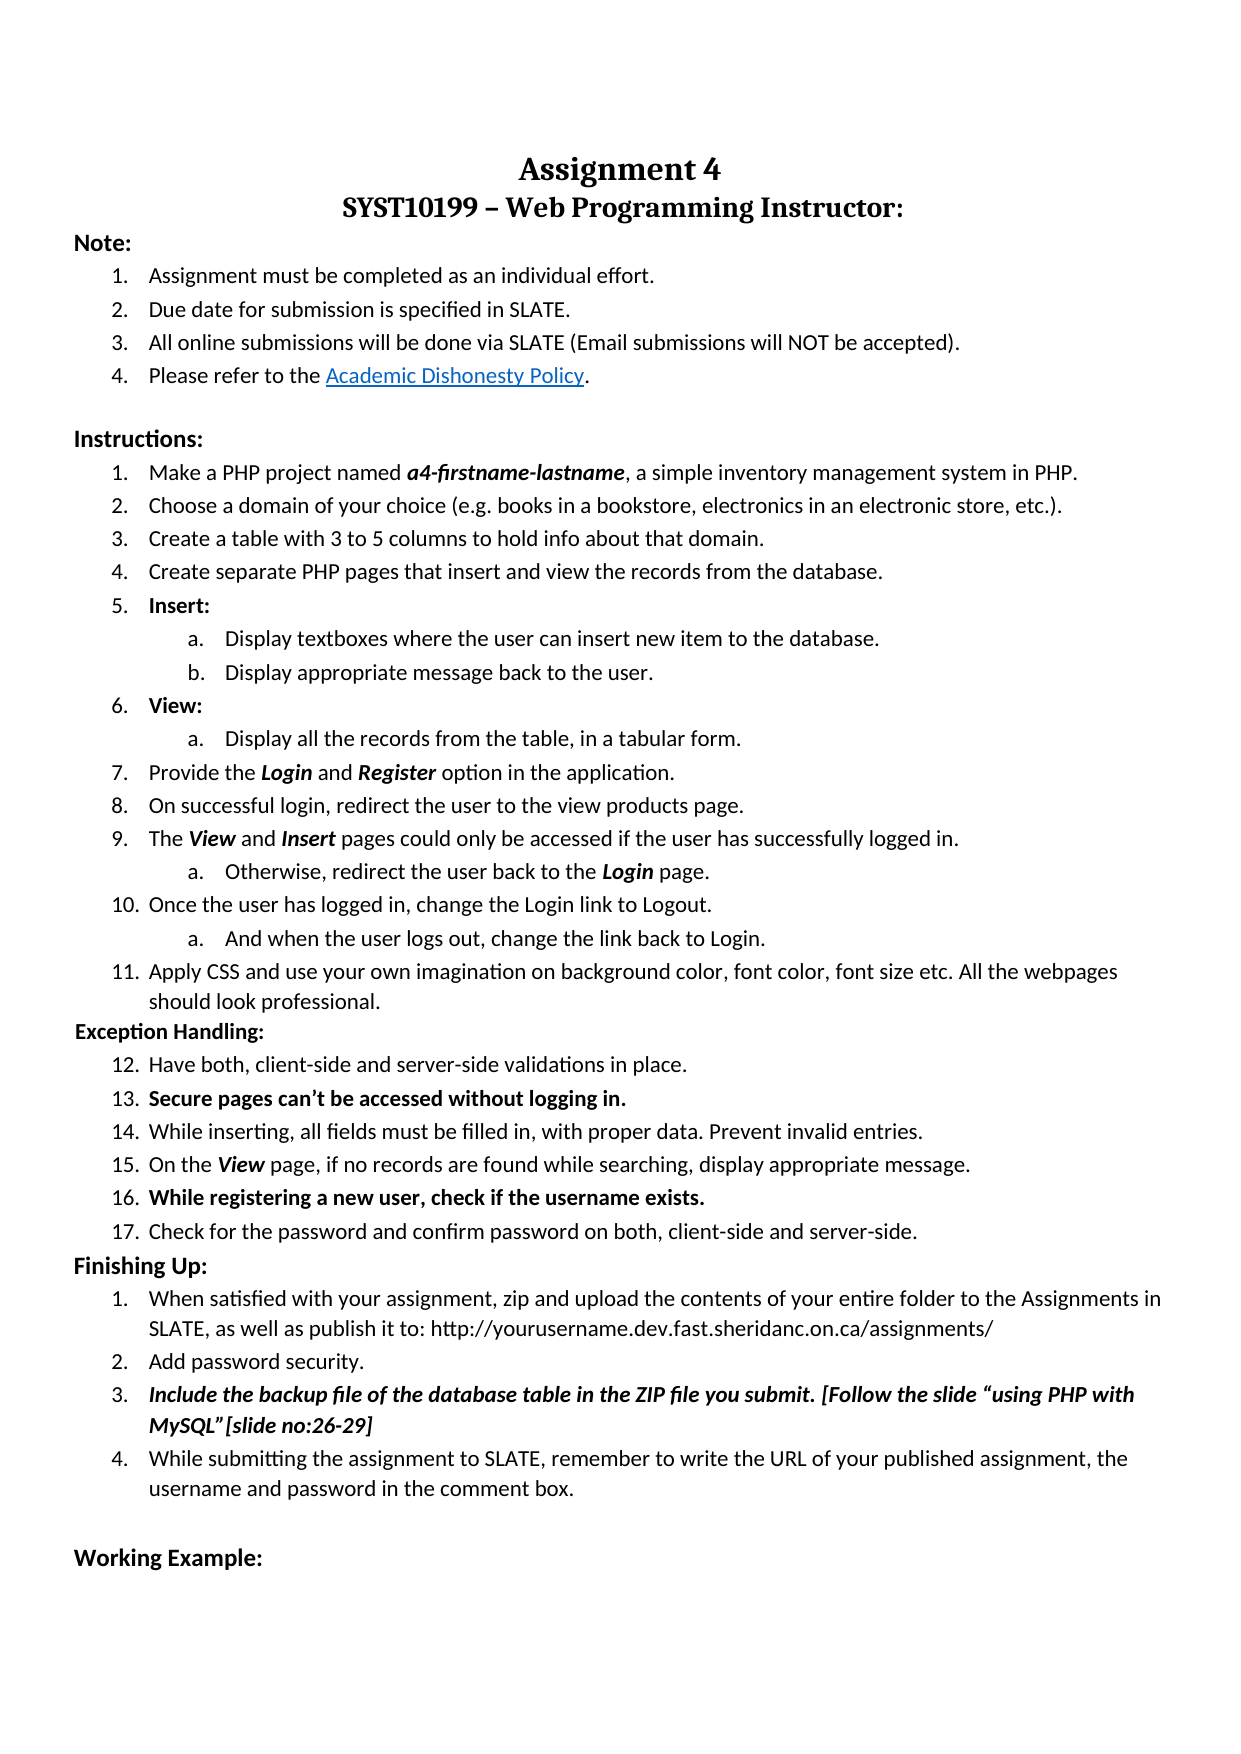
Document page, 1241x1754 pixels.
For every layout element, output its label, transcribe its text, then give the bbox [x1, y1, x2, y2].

list Choose a domain of your choice (e.g. books in a bookstore, electronics in an electronic store, etc.). [111, 491, 1166, 519]
list On the View page, if no records are found while searching, display appropriate message. [111, 1150, 1166, 1178]
list While registering a new user, check if the username exists. [111, 1183, 1166, 1212]
text Exception Handling: [75, 1017, 1166, 1045]
text Finishing Up: [73, 1250, 1166, 1281]
list Create separate PHP pages that insert and view the records from the database. [111, 557, 1166, 586]
list When satisfied with your assignment, zip and upload the contents of your entire folder to the Assignments in SLATE, as well as publish it to: http://yourusername.dev.fast.sheridanc.on.ca/assignments/ [111, 1284, 1166, 1342]
list Make a PHP project named a4-firstname-lastname, a simple inventory management system in PHP. [111, 458, 1166, 486]
list Please refer to the Academic Dishonesty Policy. [111, 361, 1166, 389]
list Display all the records from the table, in a tabular form. [187, 724, 1166, 752]
list Assignment must be completed as an individual effort. [111, 261, 1166, 289]
list Insert: [111, 591, 1166, 619]
list Add password security. [111, 1347, 1166, 1375]
list While inserting, all fields must be filled in, with proper data. Prevent invalid entries. [111, 1117, 1166, 1145]
text SYST10199 – Web Programming Instructor: [331, 191, 916, 225]
text Note: [73, 227, 1166, 258]
list While submitting the assignment to SLATE, remember to write the URL of your published assignment, the username and password in the comment box. [111, 1444, 1166, 1502]
list Provide the Login and Register option in the application. [111, 758, 1166, 786]
list All online submissions will be done via SLATE (Email submissions will NOT be accepted). [111, 328, 1166, 356]
list The View and Insert pages could only be accessed if the user has successfully logged in. [111, 824, 1166, 852]
text Assignment 4 [75, 150, 1165, 188]
list And when the user logs out, change the link back to Login. [187, 924, 1166, 952]
list Once the user has logged in, change the Login link to Logout. [111, 891, 1166, 919]
list View: [111, 691, 1166, 719]
list On successful login, redirect the user to the view products page. [111, 791, 1166, 819]
list Display appropriate message back to the user. [187, 658, 1166, 686]
text Working Example: [73, 1542, 1166, 1572]
list Include the backup file of the database table in the ZIP file you submit. [Follow the slide “using PHP with MySQL”[slide no:26-29] [111, 1381, 1166, 1439]
list Apply CSS and use your own imagination on background color, font color, font size etc. All the webpages should look professional. [111, 957, 1166, 1015]
text Instructions: [73, 423, 1166, 454]
list Check for the password and confirm password on both, client-side and server-side. [111, 1217, 1166, 1245]
list Otherwise, redirect the user back to the Login page. [187, 857, 1166, 885]
list Due date for submission is specified in SLATE. [111, 295, 1166, 323]
list Secure pages can’t be accessed without logging in. [111, 1084, 1166, 1112]
list Have both, client-side and server-side validations in place. [111, 1051, 1166, 1079]
list Display textboxes where the user can insert new item to the database. [187, 624, 1166, 652]
list Create a table with 3 to 5 columns to hold info about that domain. [111, 524, 1166, 552]
